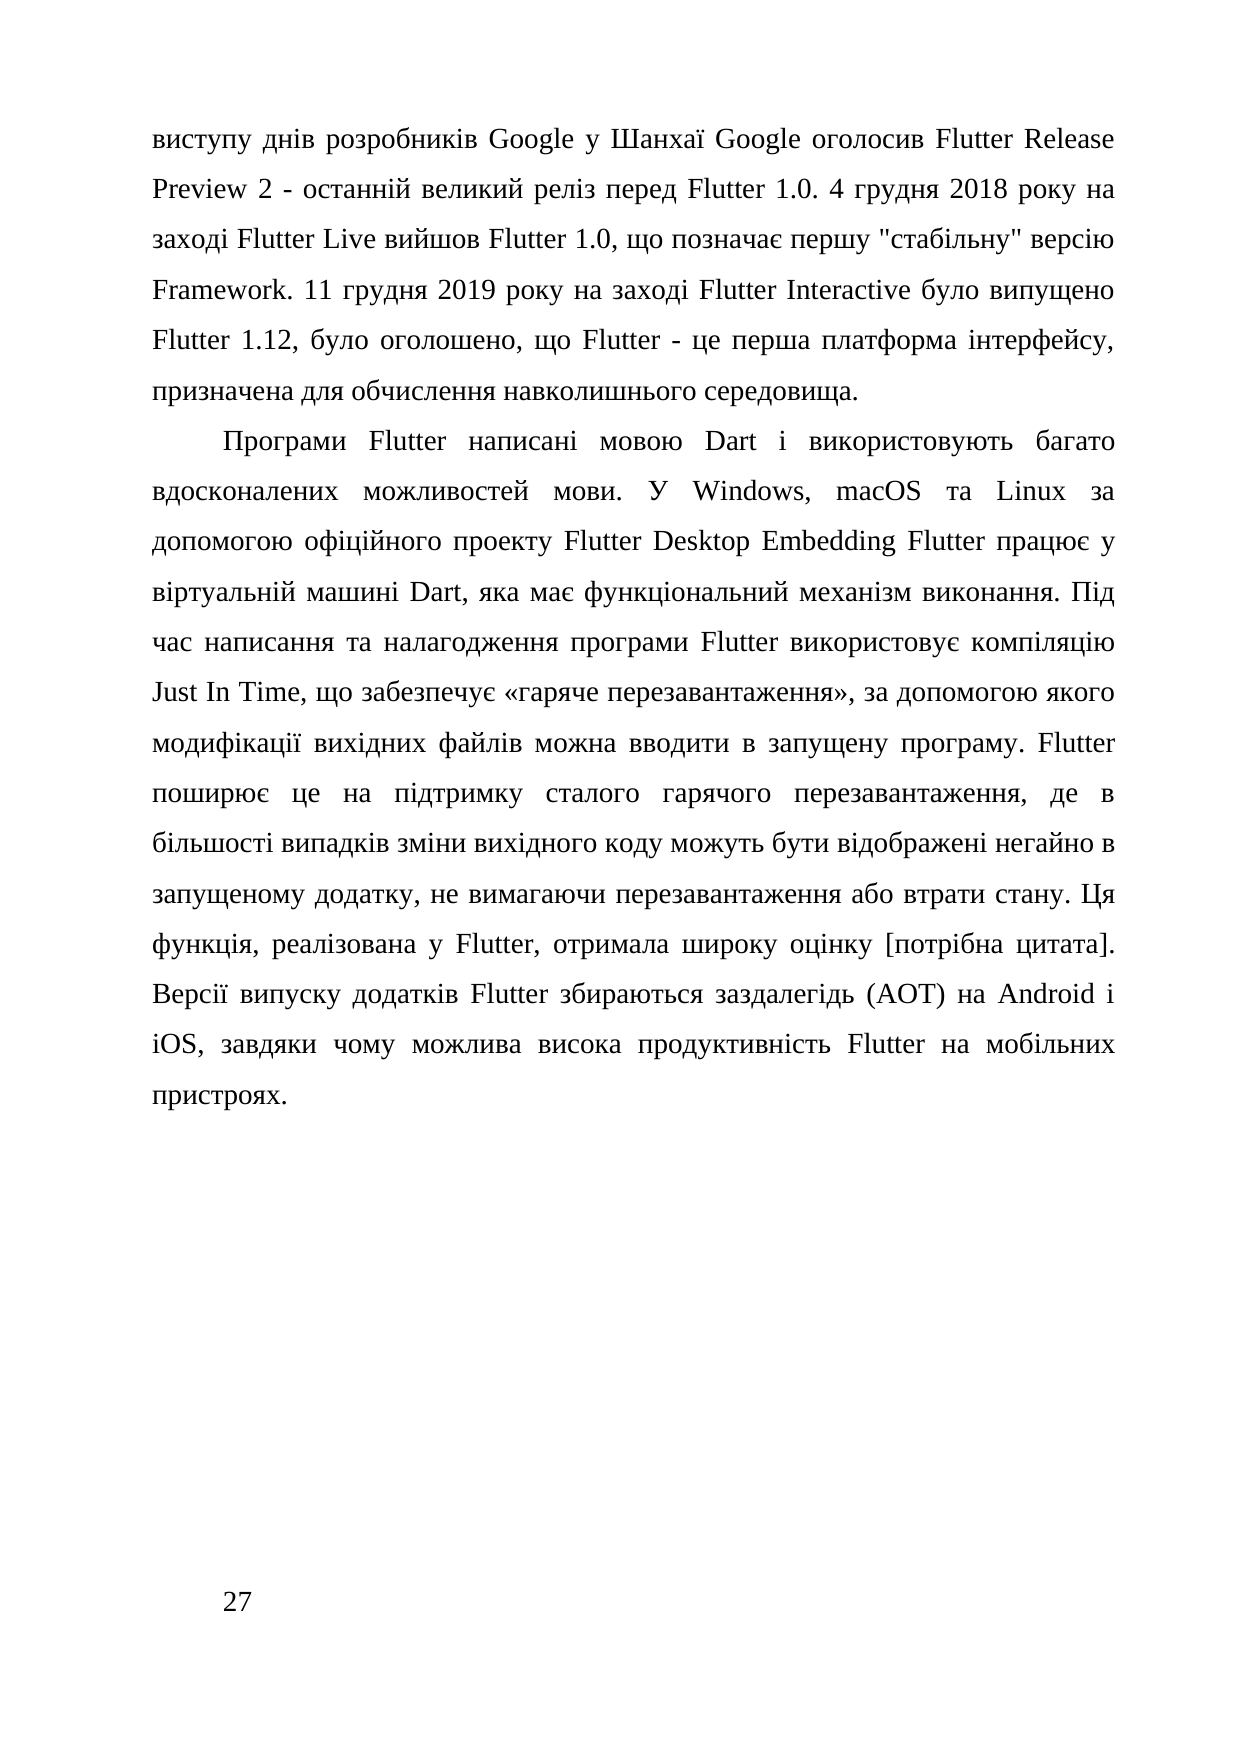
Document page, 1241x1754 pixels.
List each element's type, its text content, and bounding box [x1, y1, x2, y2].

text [152, 121, 1116, 406]
text Програми Flutter написані мовою Dart і використовують багато вдосконалених можливостей мови. У Windows, macOS та Linux за допомогою офіційного проекту Flutter Desktop Embedding Flutter працює у віртуальній машині Dart, яка має функціональний механізм виконання. Під час написання та налагодження програми Flutter використовує компіляцію Just In Time, що забезпечує «гаряче перезавантаження», за допомогою якого модифікації вихідних файлів можна вводити в запущену програму. Flutter поширює це на підтримку сталого гарячого перезавантаження, де в більшості випадків зміни вихідного коду можуть бути відображені негайно в запущеному додатку, не вимагаючи перезавантаження або втрати стану. Ця функція, реалізована у Flutter, отримала широку оцінку [потрібна цитата]. Версії випуску додатків Flutter збираються заздалегідь (AOT) на Android і iOS, завдяки чому можлива висока продуктивність Flutter на мобільних пристроях. [152, 423, 1116, 1111]
